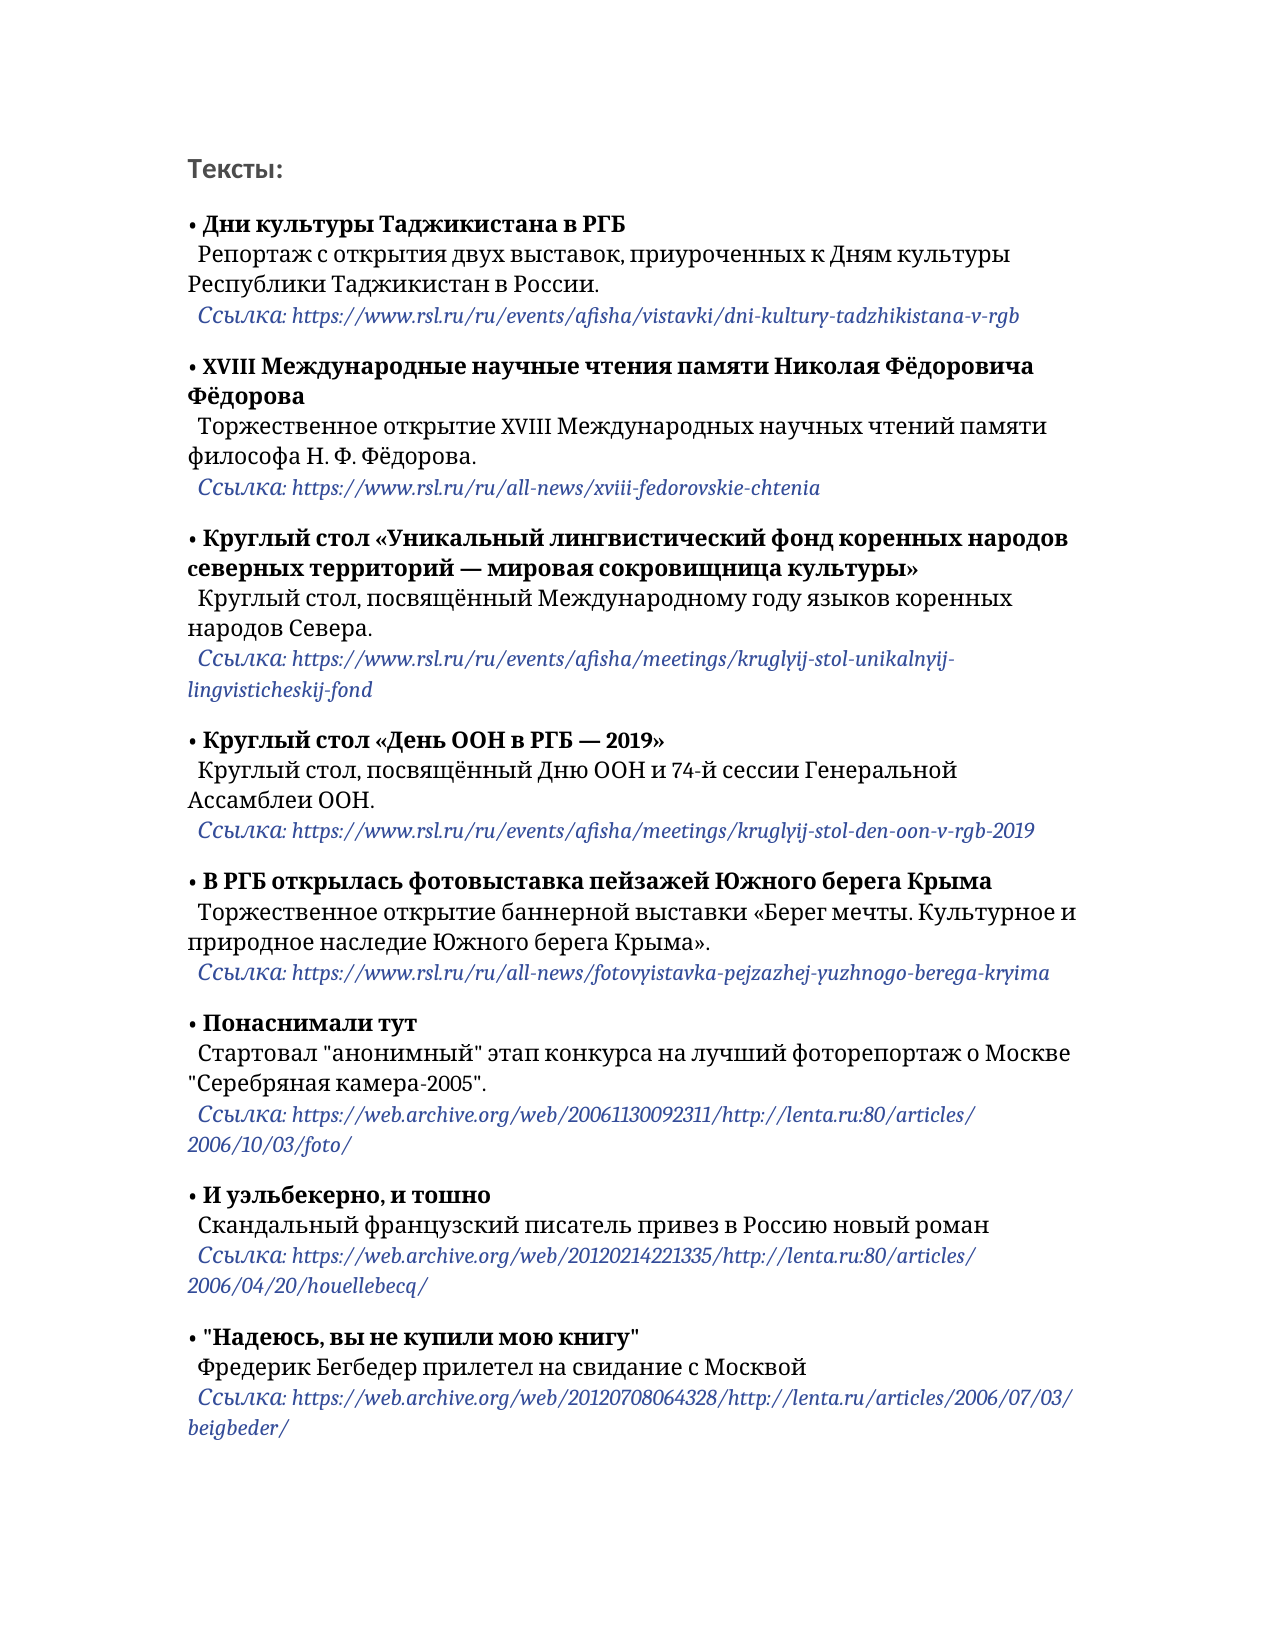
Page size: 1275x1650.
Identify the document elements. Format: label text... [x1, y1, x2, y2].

title Тексты: [187, 150, 1087, 186]
text • И уэльбекерно, и тошно Скандальный французский писатель привез в Россию новый роман Ссылка: https://web.archive.org/web/20120214221335/http://lenta.ru:80/articles/2006/04/20/houellebecq/ [187, 1183, 1087, 1299]
text • Дни культуры Таджикистана в РГБ Репортаж с открытия двух выставок, приуроченных к Дням культуры Республики Таджикистан в России. Ссылка: https://www.rsl.ru/ru/events/afisha/vistavki/dni-kultury-tadzhikistana-v-rgb [187, 212, 1087, 329]
text • Круглый стол «День ООН в РГБ — 2019» Круглый стол, посвящённый Дню ООН и 74-й сессии Генеральной Ассамблеи ООН. Ссылка: https://www.rsl.ru/ru/events/afisha/meetings/kruglyij-stol-den-oon-v-rgb-2019 [187, 727, 1087, 844]
text • В РГБ открылась фотовыставка пейзажей Южного берега Крыма Торжественное открытие баннерной выставки «Берег мечты. Культурное и природное наследие Южного берега Крыма». Ссылка: https://www.rsl.ru/ru/all-news/fotovyistavka-pejzazhej-yuzhnogo-berega-kryima [187, 869, 1087, 986]
text • Понаснимали тут Стартовал "анонимный" этап конкурса на лучший фоторепортаж о Москве "Серебряная камера-2005". Ссылка: https://web.archive.org/web/20061130092311/http://lenta.ru:80/articles/2006/10/03/foto/ [187, 1011, 1087, 1158]
text • XVIII Международные научные чтения памяти Николая Фёдоровича Фёдорова Торжественное открытие XVIII Международных научных чтений памяти философа Н. Ф. Фёдорова. Ссылка: https://www.rsl.ru/ru/all-news/xviii-fedorovskie-chtenia [187, 353, 1087, 501]
text • Круглый стол «Уникальный лингвистический фонд коренных народов cеверных территорий — мировая сокровищница культуры» Круглый стол, посвящённый Международному году языков коренных народов Севера. Ссылка: https://www.rsl.ru/ru/events/afisha/meetings/kruglyij-stol-unikalnyij-lingvisticheskij-fond [187, 525, 1087, 703]
text • "Надеюсь, вы не купили мою книгу" Фредерик Бегбедер прилетел на свидание с Москвой Ссылка: https://web.archive.org/web/20120708064328/http://lenta.ru/articles/2006/07/03/beigbeder/ [187, 1324, 1087, 1441]
